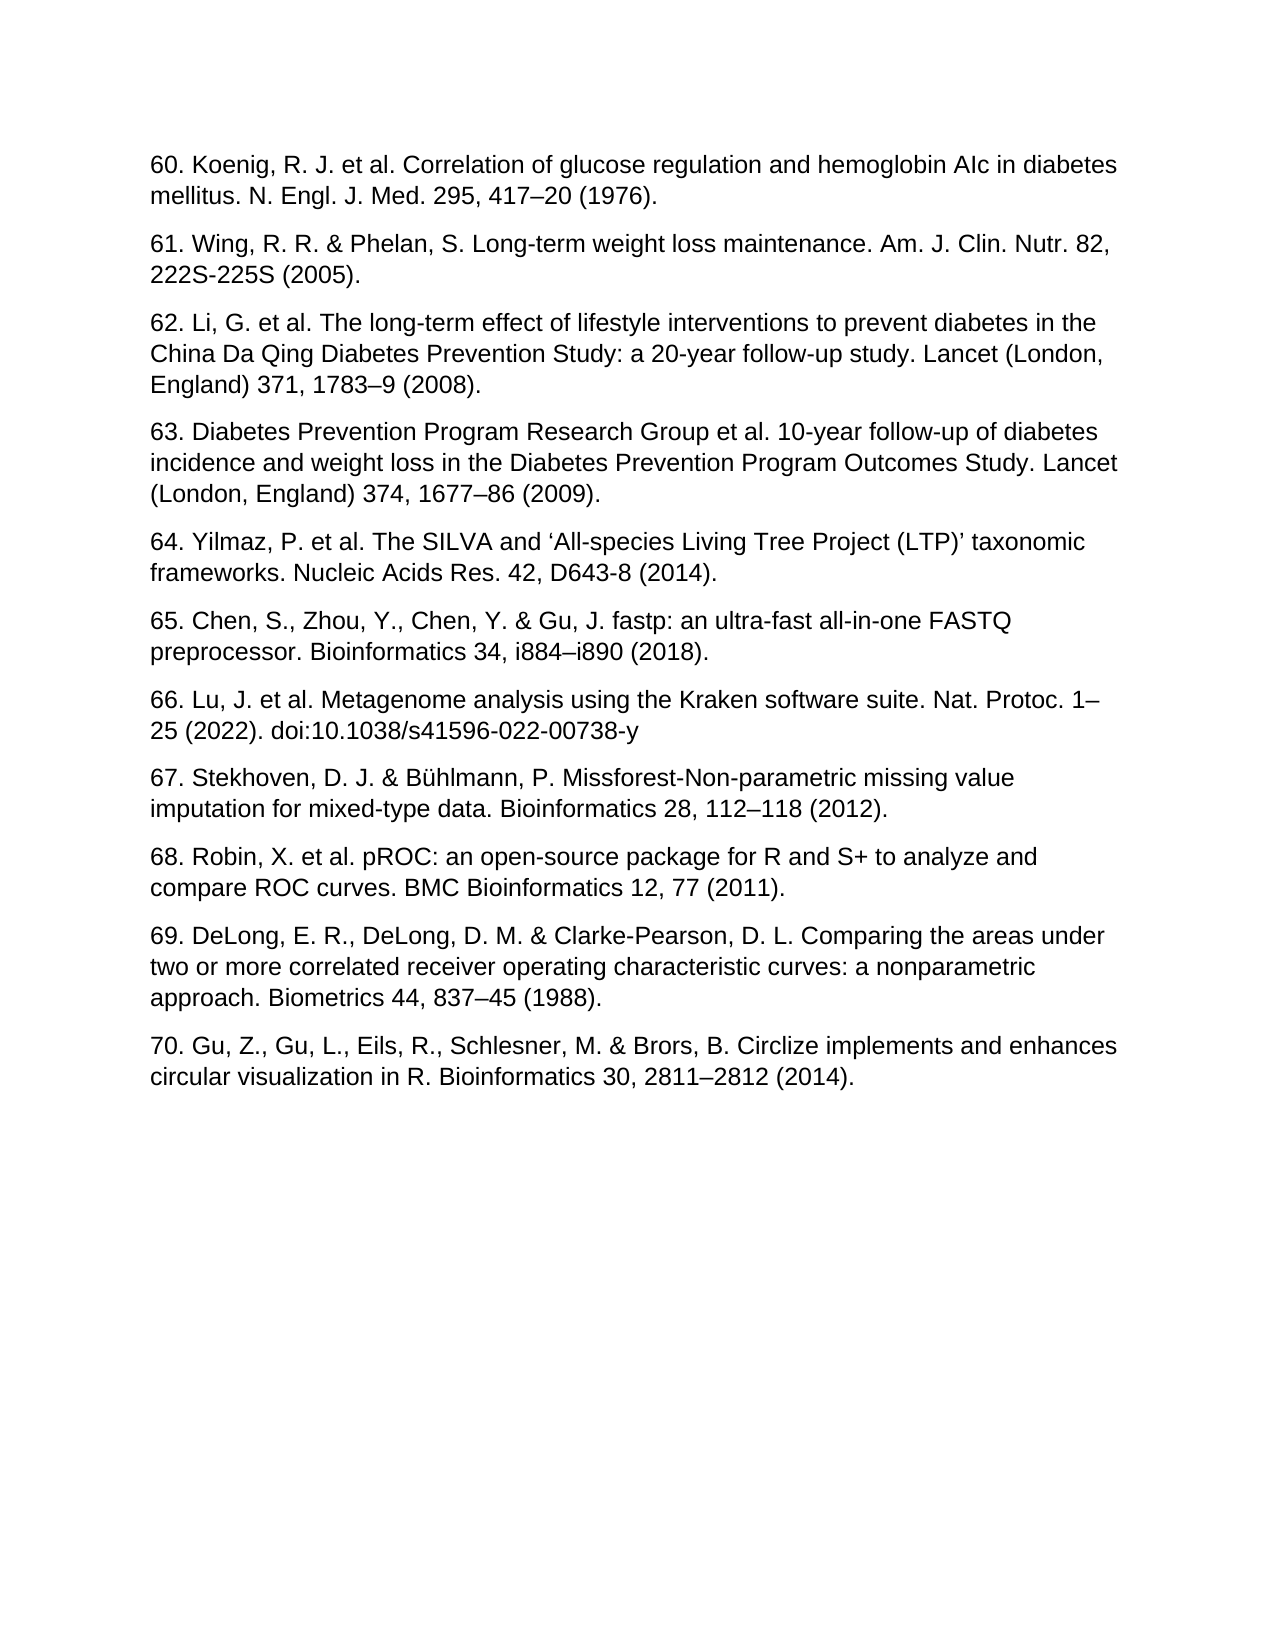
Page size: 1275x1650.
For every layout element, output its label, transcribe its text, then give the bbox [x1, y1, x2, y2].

text 62. Li, G. et al. The long-term effect of lifestyle interventions to prevent diabetes in the China Da Qing Diabetes Prevention Study: a 20-year follow-up study. Lancet (London, England) 371, 1783–9 (2008). [150, 307, 1125, 398]
text 69. DeLong, E. R., DeLong, D. M. & Clarke-Pearson, D. L. Comparing the areas under two or more correlated receiver operating characteristic curves: a nonparametric approach. Biometrics 44, 837–45 (1988). [150, 921, 1125, 1012]
text 63. Diabetes Prevention Program Research Group et al. 10-year follow-up of diabetes incidence and weight loss in the Diabetes Prevention Program Outcomes Study. Lancet (London, England) 374, 1677–86 (2009). [150, 417, 1125, 508]
text 68. Robin, X. et al. pROC: an open-source package for R and S+ to analyze and compare ROC curves. BMC Bioinformatics 12, 77 (2011). [150, 842, 1125, 902]
text 61. Wing, R. R. & Phelan, S. Long-term weight loss maintenance. Am. J. Clin. Nutr. 82, 222S-225S (2005). [150, 229, 1125, 288]
text 67. Stekhoven, D. J. & Bühlmann, P. Missforest-Non-parametric missing value imputation for mixed-type data. Bioinformatics 28, 112–118 (2012). [150, 763, 1125, 823]
text 60. Koenig, R. J. et al. Correlation of glucose regulation and hemoglobin AIc in diabetes mellitus. N. Engl. J. Med. 295, 417–20 (1976). [150, 150, 1125, 210]
text 64. Yilmaz, P. et al. The SILVA and ‘All-species Living Tree Project (LTP)’ taxonomic frameworks. Nucleic Acids Res. 42, D643-8 (2014). [150, 527, 1125, 587]
text 65. Chen, S., Zhou, Y., Chen, Y. & Gu, J. fastp: an ultra-fast all-in-one FASTQ preprocessor. Bioinformatics 34, i884–i890 (2018). [150, 606, 1125, 666]
text 70. Gu, Z., Gu, L., Eils, R., Schlesner, M. & Brors, B. Circlize implements and enhances circular visualization in R. Bioinformatics 30, 2811–2812 (2014). [150, 1031, 1125, 1090]
text 66. Lu, J. et al. Metagenome analysis using the Kraken software suite. Nat. Protoc. 1–25 (2022). doi:10.1038/s41596-022-00738-y [150, 684, 1125, 744]
